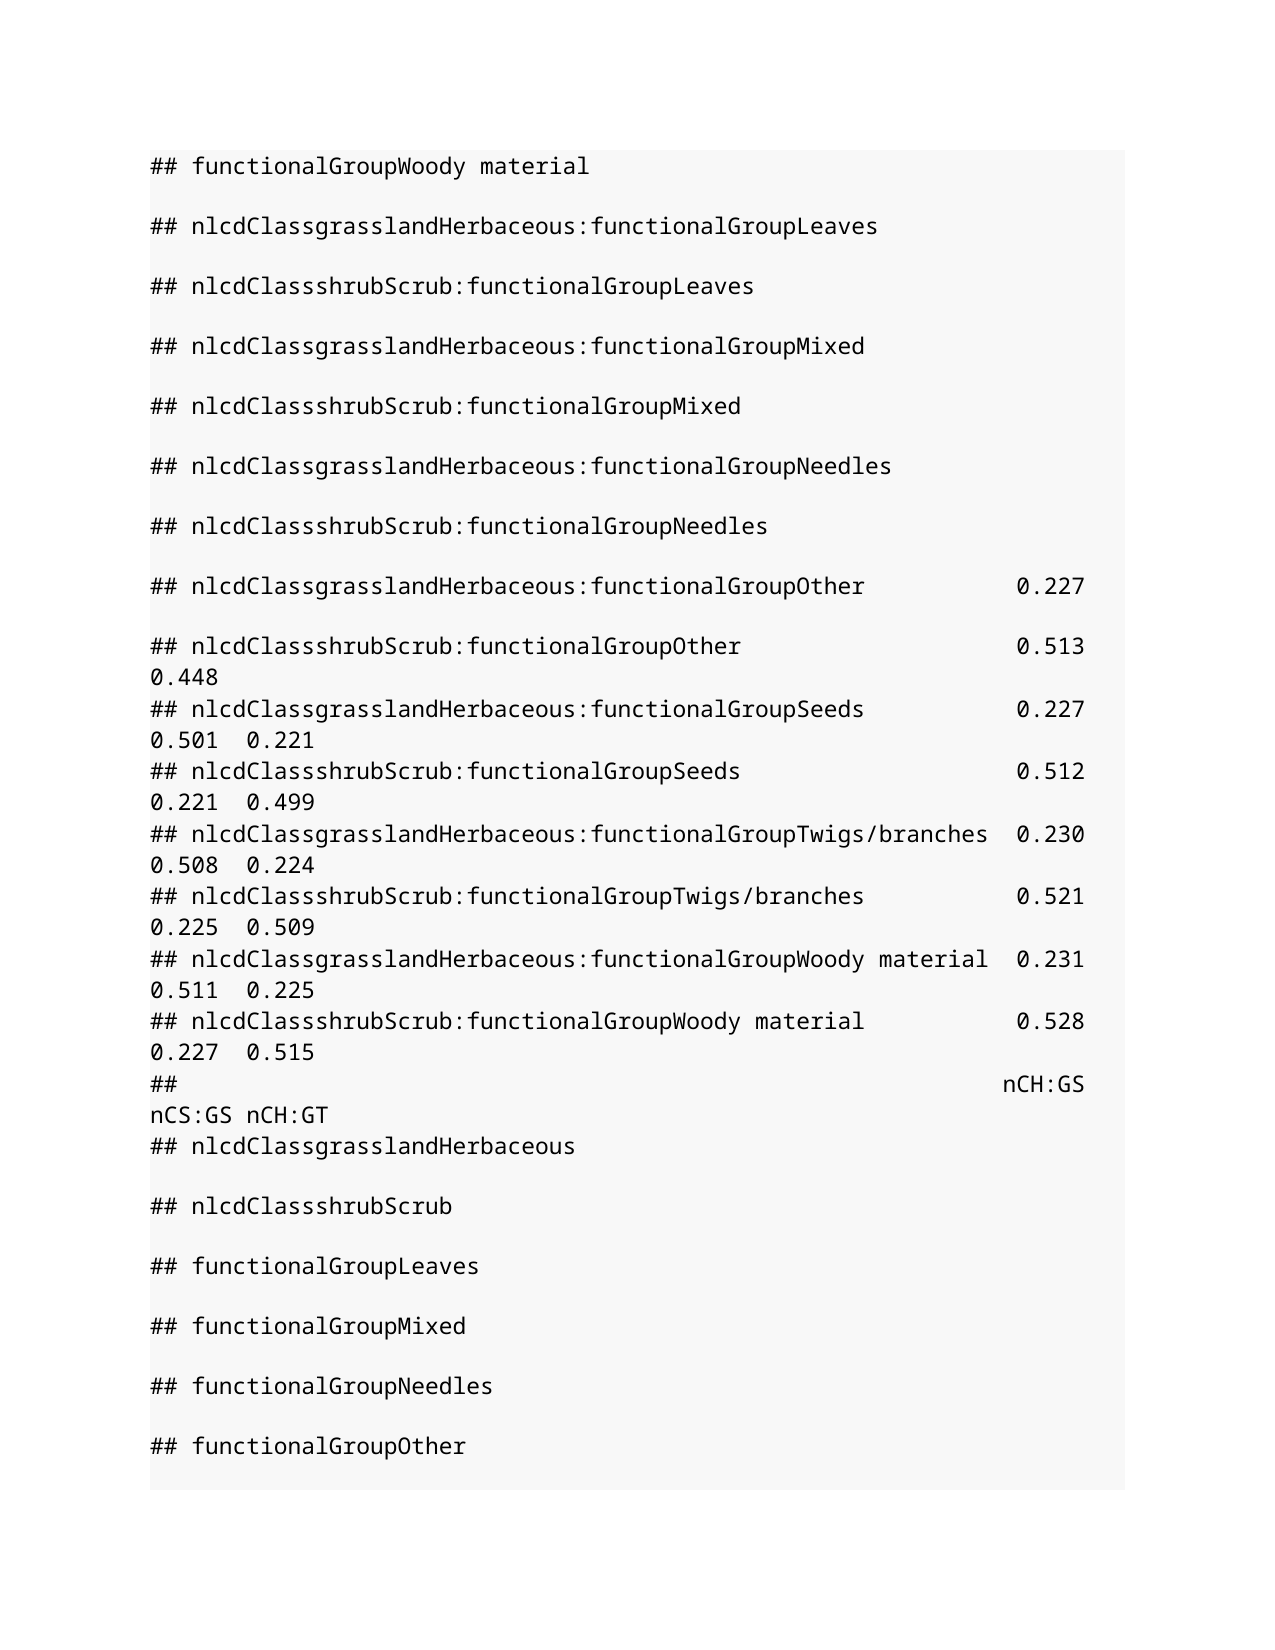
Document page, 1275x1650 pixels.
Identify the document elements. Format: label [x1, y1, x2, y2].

text [150, 150, 1125, 1490]
